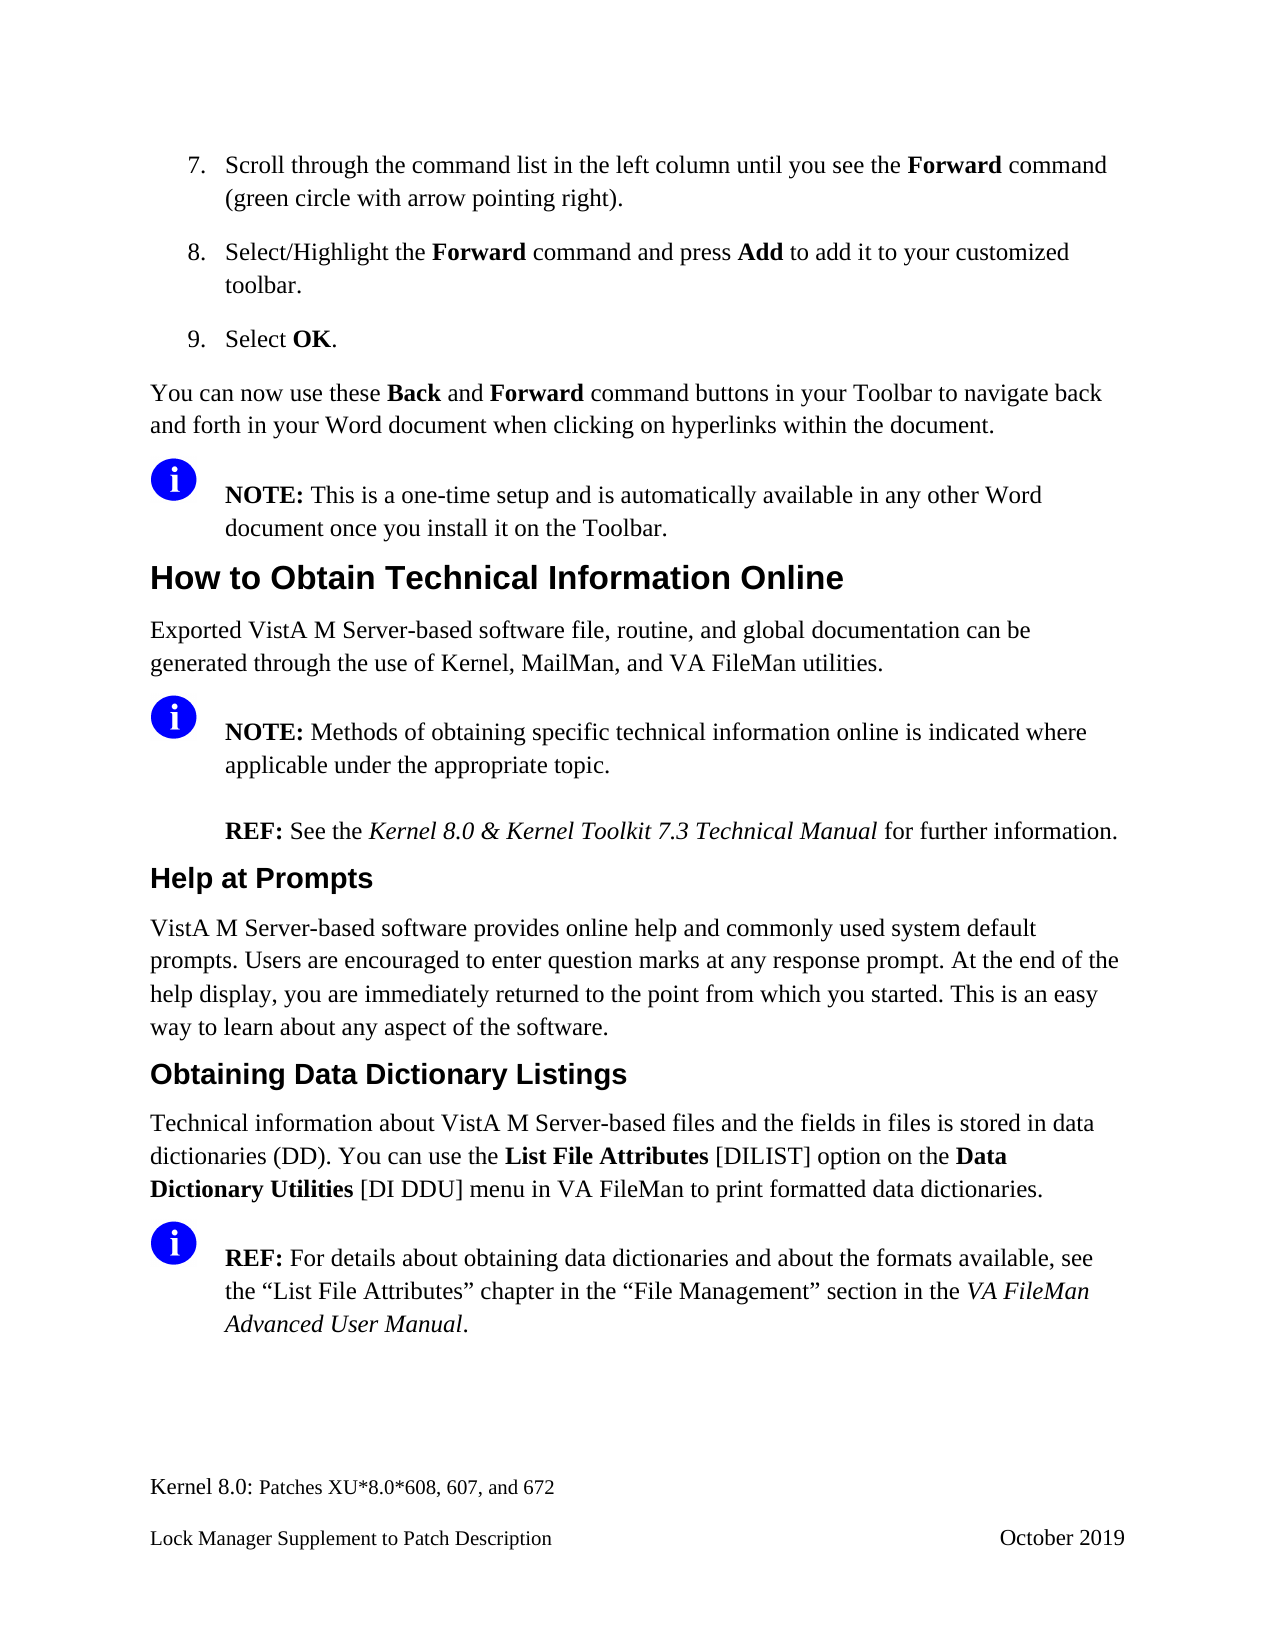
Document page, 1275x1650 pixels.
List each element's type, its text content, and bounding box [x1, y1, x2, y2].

subtitle Obtaining Data Dictionary Listings [150, 1057, 1125, 1091]
text Exported VistA M Server-based software file, routine, and global documentation can be generated through the use of Kernel, MailMan, and VA FileMan utilities. [150, 615, 1125, 677]
picture [150, 1219, 197, 1267]
picture [150, 693, 197, 741]
text You can now use these Back and Forward command buttons in your Toolbar to navigate back and forth in your Word document when clicking on hyperlinks within the document. [150, 378, 1125, 439]
list Select OK. [187, 324, 1125, 352]
text NOTE: Methods of obtaining specific technical information online is indicated where applicable under the appropriate topic. REF: See the Kernel 8.0 & Kernel Toolkit 7.3 Technical Manual for further information. [150, 693, 1125, 845]
text Technical information about VistA M Server-based files and the fields in files is stored in data dictionaries (DD). You can use the List File Attributes [DILIST] option on the Data Dictionary Utilities [DI DDU] menu in VA FileMan to print formatted data dictionaries. [150, 1108, 1125, 1203]
picture [150, 456, 197, 503]
text REF: For details about obtaining data dictionaries and about the formats available, see the “List File Attributes” chapter in the “File Management” section in the VA FileMan Advanced User Manual. [150, 1220, 1125, 1338]
text NOTE: This is a one-time setup and is automatically available in any other Word document once you install it on the Toolbar. [150, 456, 1125, 541]
list Select/Highlight the Forward command and press Add to add it to your customized toolbar. [187, 237, 1125, 299]
list Scroll through the command list in the left column until you see the Forward command (green circle with arrow pointing right). [187, 150, 1125, 212]
subtitle Help at Prompts [150, 862, 1125, 895]
text VistA M Server-based software provides online help and commonly used system default prompts. Users are encouraged to enter question marks at any response prompt. At the end of the help display, you are immediately returned to the point from which you started. This is an easy way to learn about any aspect of the software. [150, 913, 1125, 1040]
subtitle How to Obtain Technical Information Online [150, 558, 1125, 597]
